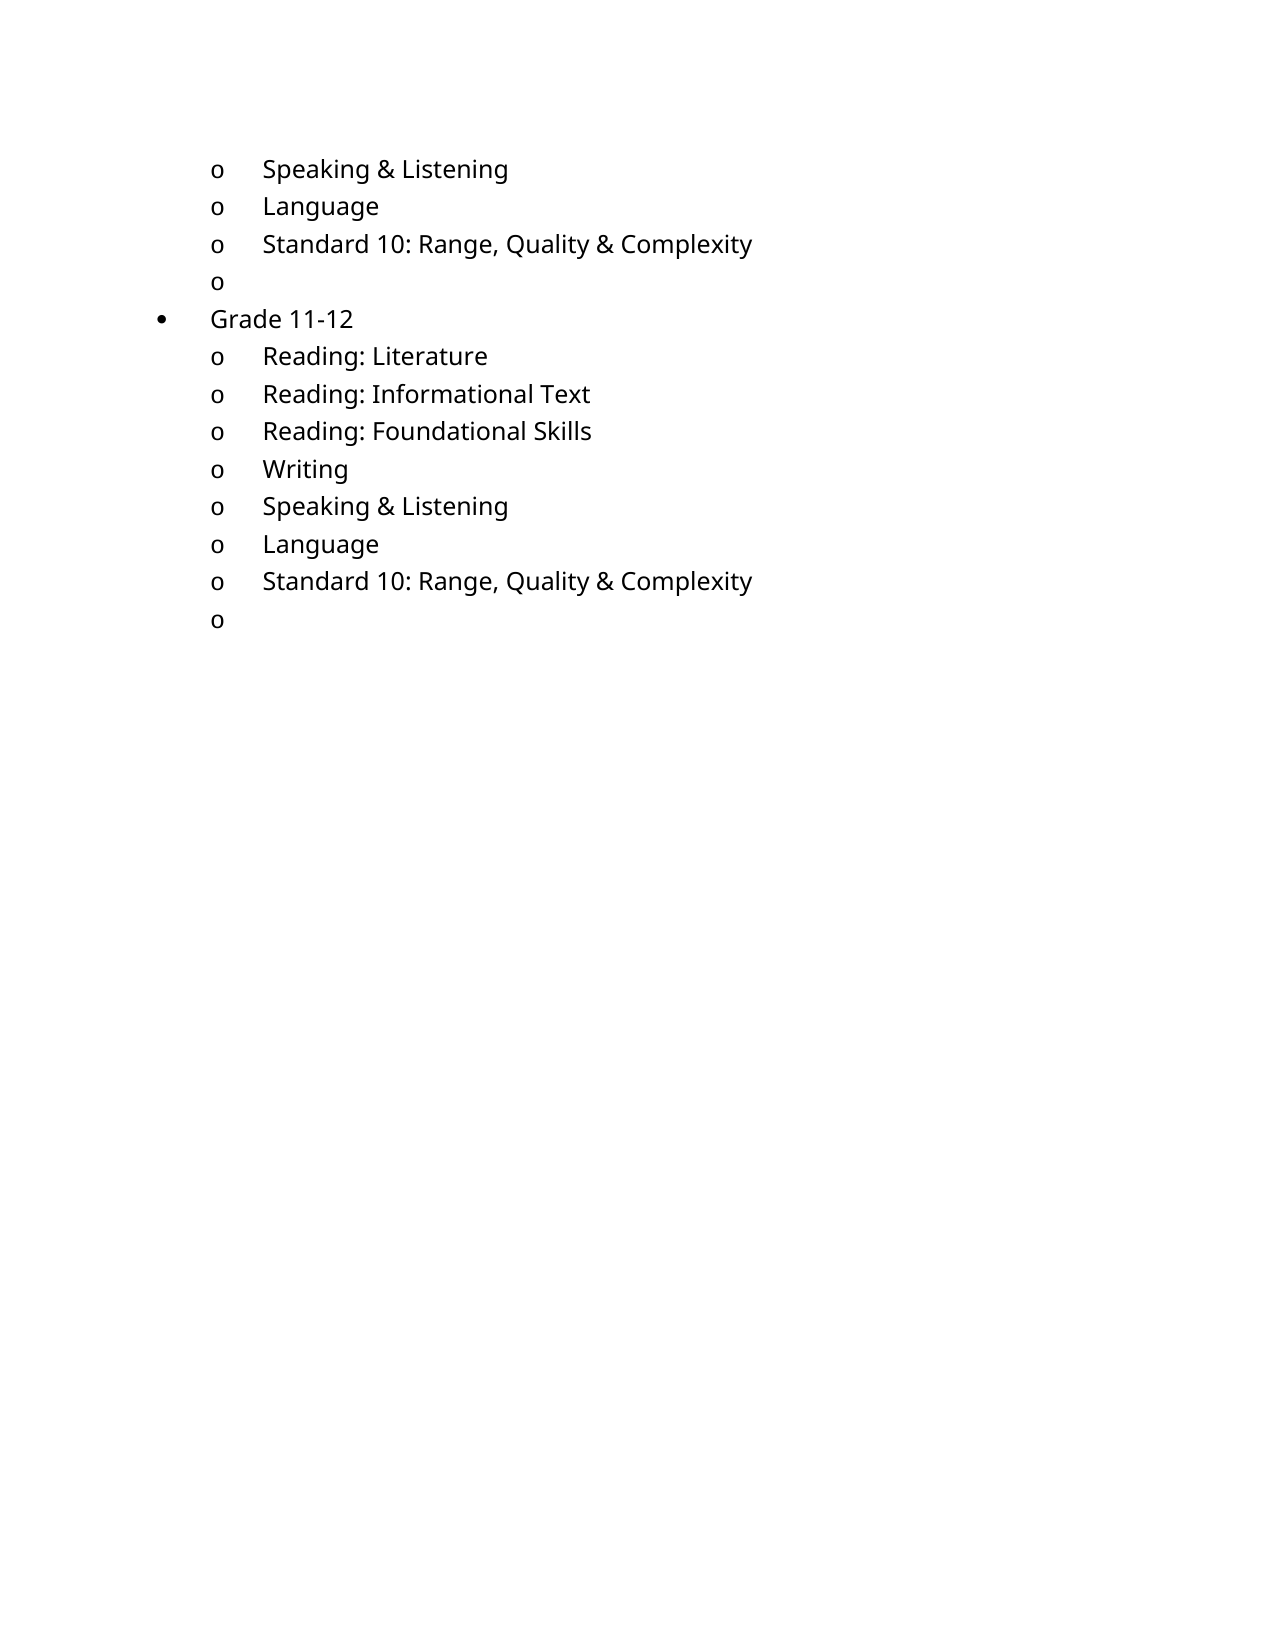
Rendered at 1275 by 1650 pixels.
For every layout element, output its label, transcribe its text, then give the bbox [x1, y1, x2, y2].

text Reading: Literature [210, 337, 1125, 375]
text Reading: Foundational Skills [210, 412, 1125, 450]
text Language [210, 525, 1125, 562]
text Grade 11-12 [157, 300, 1125, 337]
text Standard 10: Range, Quality & Complexity [210, 562, 1125, 600]
text Speaking & Listening [210, 150, 1125, 187]
text Writing [210, 450, 1125, 487]
text Language [210, 187, 1125, 225]
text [210, 225, 1125, 262]
text Speaking & Listening [210, 487, 1125, 525]
text Reading: Informational Text [210, 375, 1125, 412]
